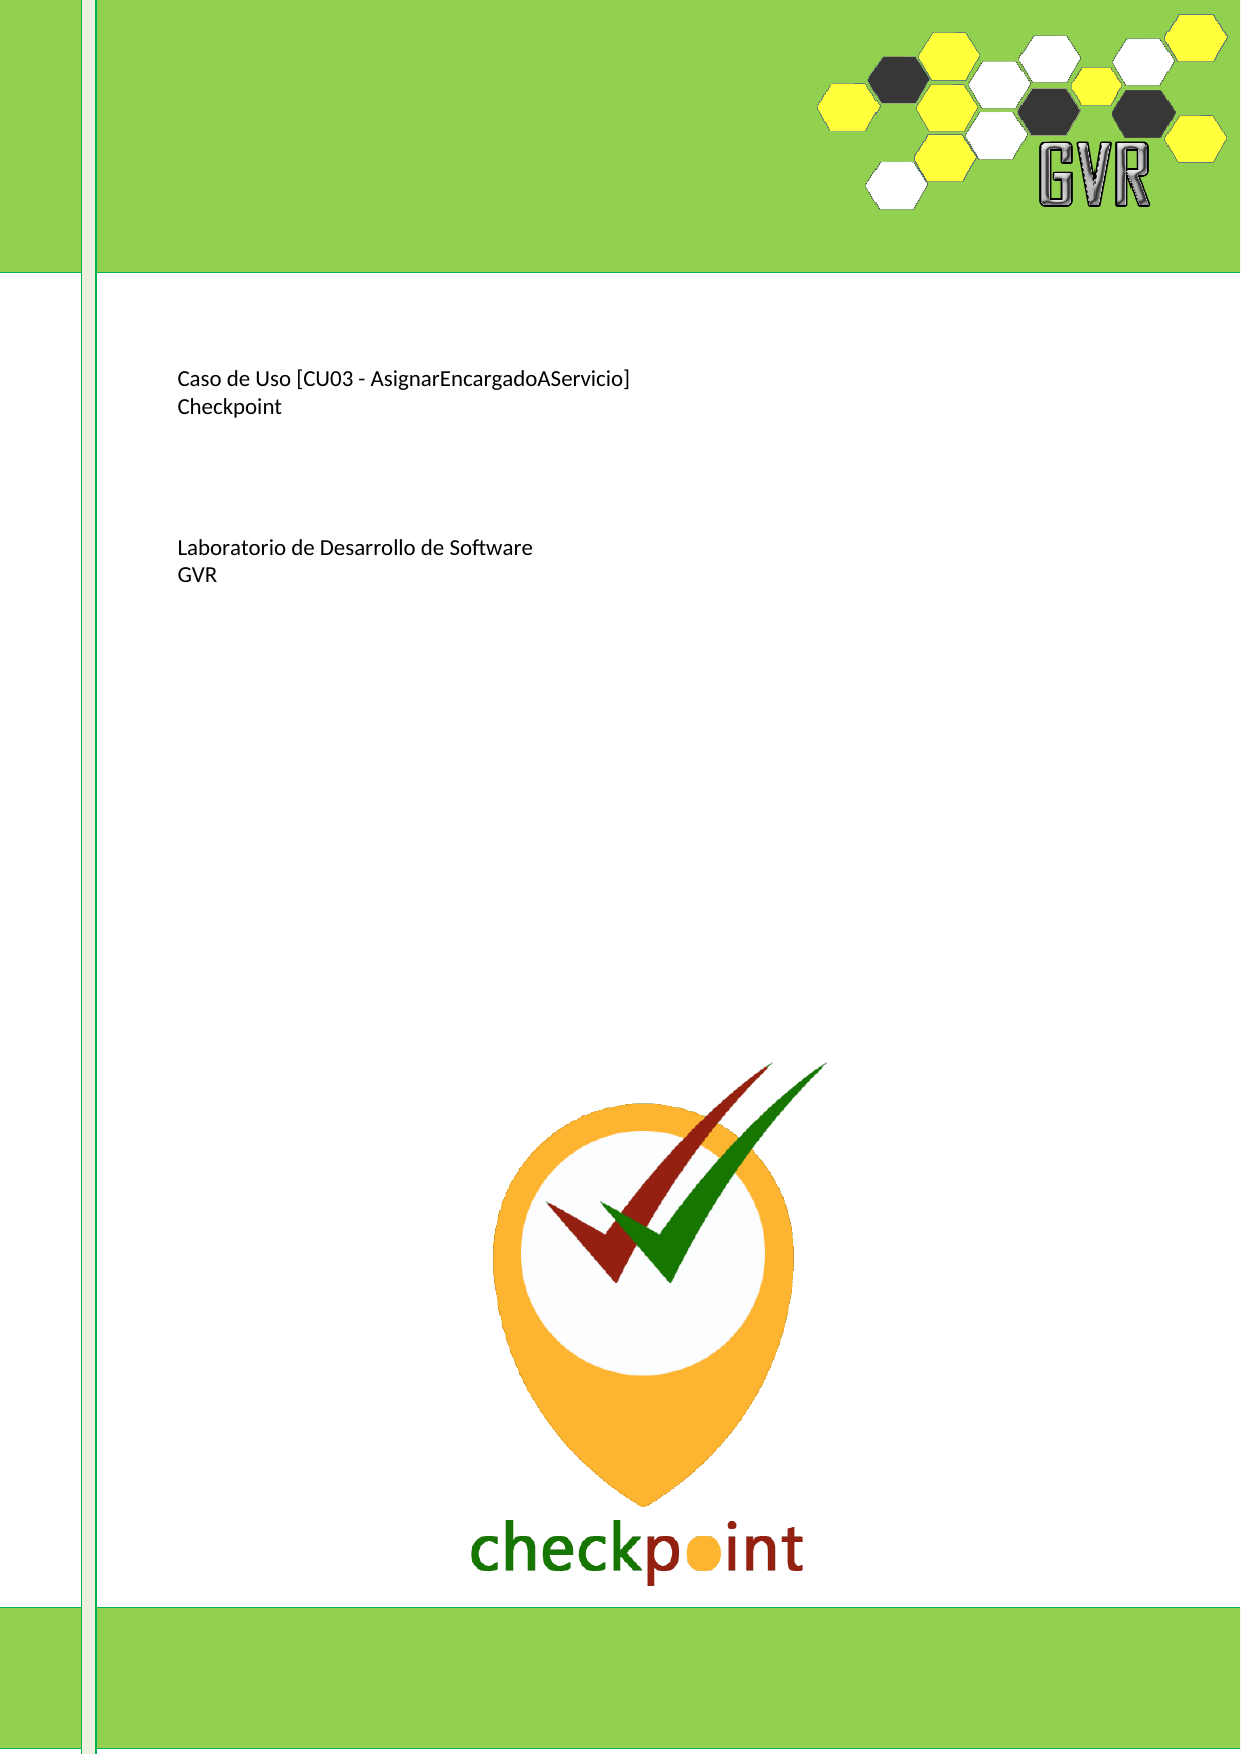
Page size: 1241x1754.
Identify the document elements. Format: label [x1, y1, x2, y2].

picture [804, 12, 1241, 212]
picture [438, 1052, 852, 1626]
